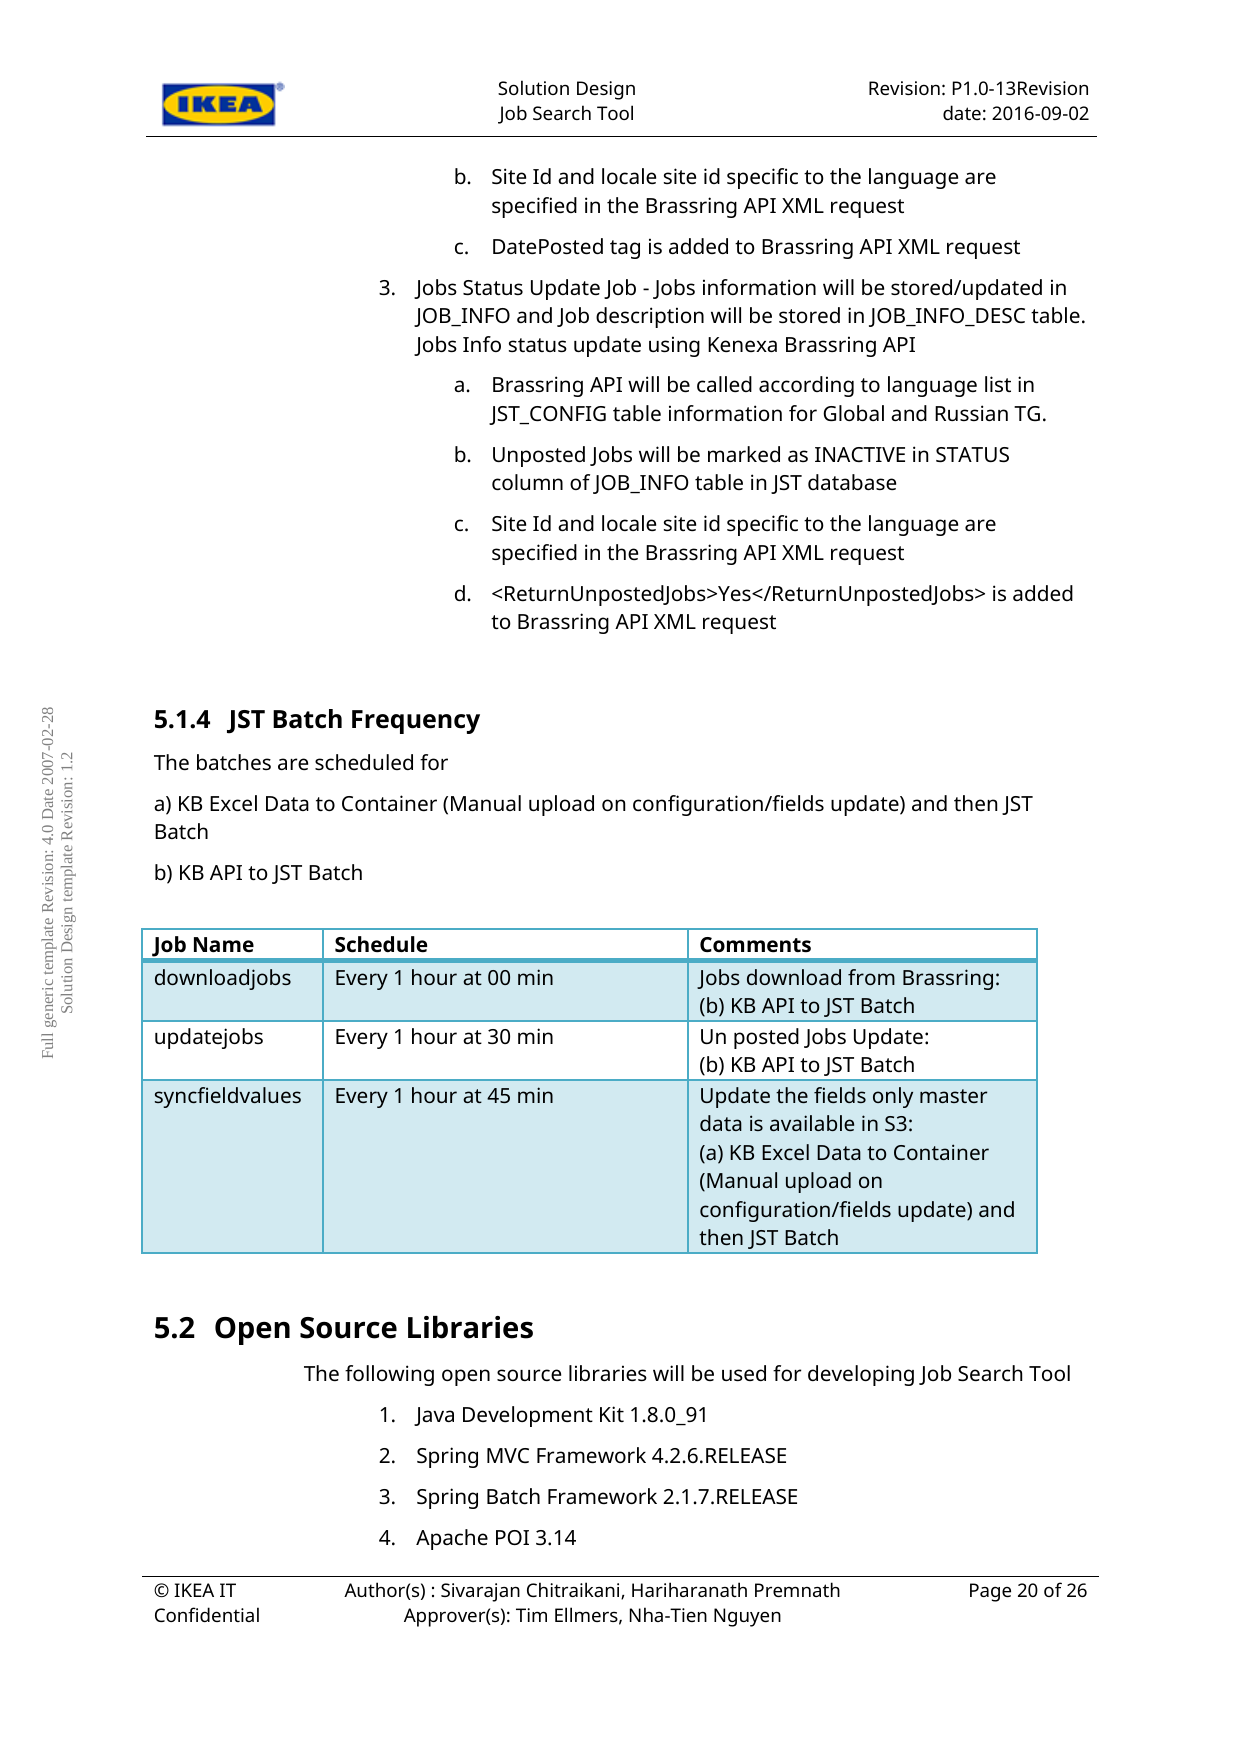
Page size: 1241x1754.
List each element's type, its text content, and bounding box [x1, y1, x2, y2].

list Apache POI 3.14 [378, 1523, 1087, 1551]
list Brassring API will be called according to language list in JST_CONFIG table information for Global and Russian TG. [453, 371, 1087, 427]
table_header Job Name [143, 930, 322, 958]
table_cell downloadjobs [143, 963, 322, 1020]
subtitle Open Source Libraries [153, 1307, 1087, 1347]
table_header Comments [689, 930, 1036, 958]
text The batches are scheduled for [153, 748, 1087, 777]
text b) KB API to JST Batch [153, 858, 1087, 887]
table_cell Every 1 hour at 30 min [324, 1022, 687, 1079]
table_cell updatejobs [143, 1022, 322, 1079]
table_cell Every 1 hour at 45 min [324, 1081, 687, 1252]
table_cell Update the fields only master data is available in S3: (a) KB Excel Data to Container (Manual upload on configuration/fields update) and then JST Batch [689, 1081, 1036, 1252]
list Java Development Kit 1.8.0_91 [378, 1400, 1087, 1429]
text The following open source libraries will be used for developing Job Search Tool [303, 1359, 1087, 1388]
list Unposted Jobs will be marked as INACTIVE in STATUS column of JOB_INFO table in JST database [453, 440, 1087, 497]
text a) KB Excel Data to Container (Manual upload on configuration/fields update) and then JST Batch [153, 789, 1087, 846]
list Jobs Status Update Job - Jobs information will be stored/updated in JOB_INFO and Job description will be stored in JOB_INFO_DESC table. Jobs Info status update using Kenexa Brassring API [378, 273, 1087, 358]
list Site Id and locale site id specific to the language are specified in the Brassring API XML request [453, 509, 1087, 566]
table_header Schedule [324, 930, 687, 958]
list <ReturnUnpostedJobs>Yes</ReturnUnpostedJobs> is added to Brassring API XML request [453, 579, 1087, 636]
list DatePosted tag is added to Brassring API XML request [453, 232, 1087, 260]
list Spring MVC Framework 4.2.6.RELEASE [378, 1441, 1087, 1469]
picture [153, 75, 285, 136]
list Site Id and locale site id specific to the language are specified in the Brassring API XML request [453, 162, 1087, 219]
list Spring Batch Framework 2.1.7.RELEASE [378, 1482, 1087, 1511]
table_cell Un posted Jobs Update: (b) KB API to JST Batch [689, 1022, 1036, 1079]
table_cell Jobs download from Brassring: (b) KB API to JST Batch [689, 963, 1036, 1020]
subtitle JST Batch Frequency [153, 702, 1087, 736]
table_cell Every 1 hour at 00 min [324, 963, 687, 1020]
table_cell syncfieldvalues [143, 1081, 322, 1252]
